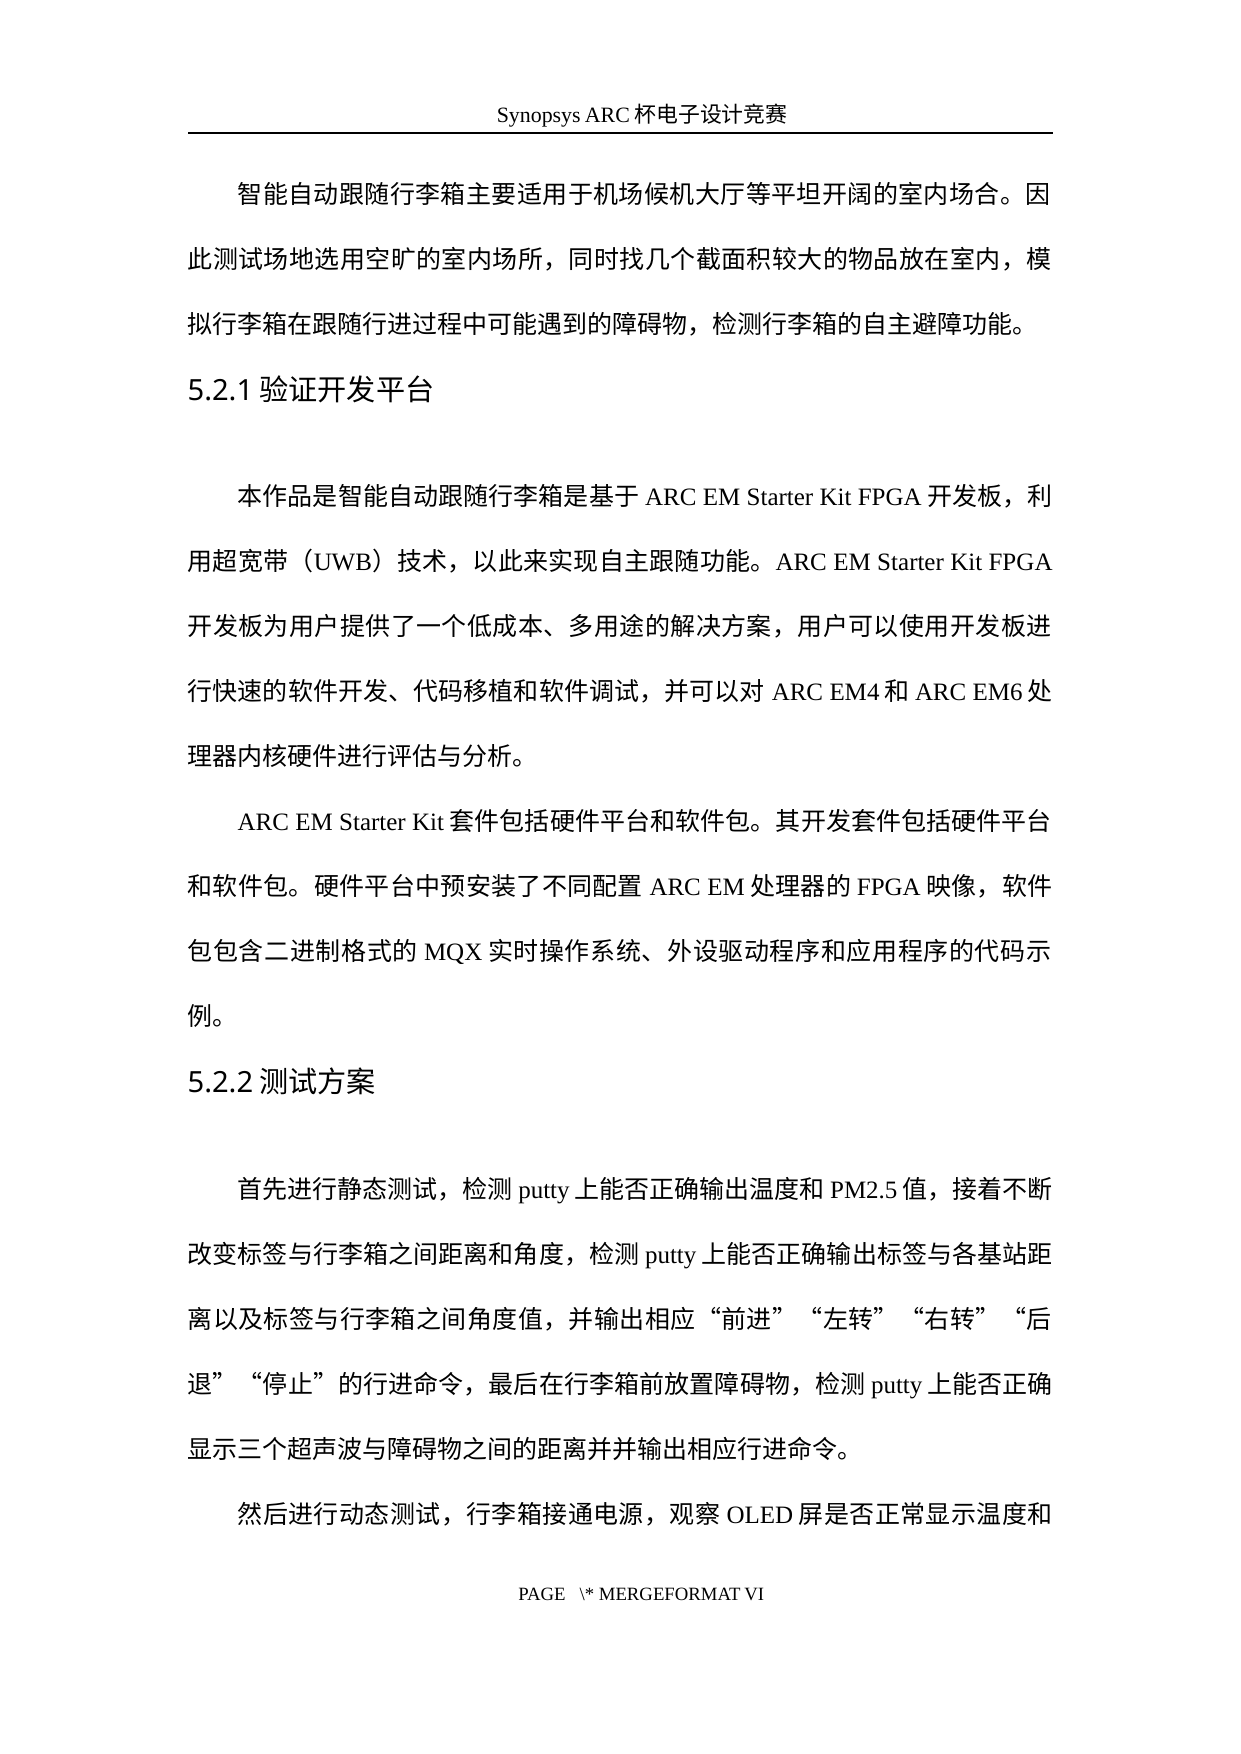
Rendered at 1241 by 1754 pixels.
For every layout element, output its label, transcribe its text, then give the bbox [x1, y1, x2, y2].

text 首先进行静态测试，检测putty上能否正确输出温度和PM2.5值，接着不断改变标签与行李箱之间距离和角度，检测putty上能否正确输出标签与各基站距离以及标签与行李箱之间角度值，并输出相应“前进”“左转”“右转”“后退”“停止”的行进命令，最后在行李箱前放置障碍物，检测putty上能否正确显示三个超声波与障碍物之间的距离并并输出相应行进命令。 [187, 1155, 1053, 1480]
subtitle 5.2.2测试方案 [187, 1047, 1053, 1112]
text 本作品是智能自动跟随行李箱是基于ARC EM Starter Kit FPGA开发板，利用超宽带（UWB）技术，以此来实现自主跟随功能。ARC EM Starter Kit FPGA开发板为用户提供了一个低成本、多用途的解决方案，用户可以使用开发板进行快速的软件开发、代码移植和软件调试，并可以对ARC EM4和ARC EM6处理器内核硬件进行评估与分析。 [187, 462, 1053, 787]
text 智能自动跟随行李箱主要适用于机场候机大厅等平坦开阔的室内场合。因此测试场地选用空旷的室内场所，同时找几个截面积较大的物品放在室内，模拟行李箱在跟随行进过程中可能遇到的障碍物，检测行李箱的自主避障功能。 [187, 160, 1053, 355]
subtitle 5.2.1验证开发平台 [187, 355, 1053, 420]
text ARC EM Starter Kit套件包括硬件平台和软件包。其开发套件包括硬件平台和软件包。硬件平台中预安装了不同配置ARC EM处理器的FPGA 映像，软件包包含二进制格式的MQX实时操作系统、外设驱动程序和应用程序的代码示例。 [187, 787, 1053, 1047]
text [187, 1480, 1053, 1545]
